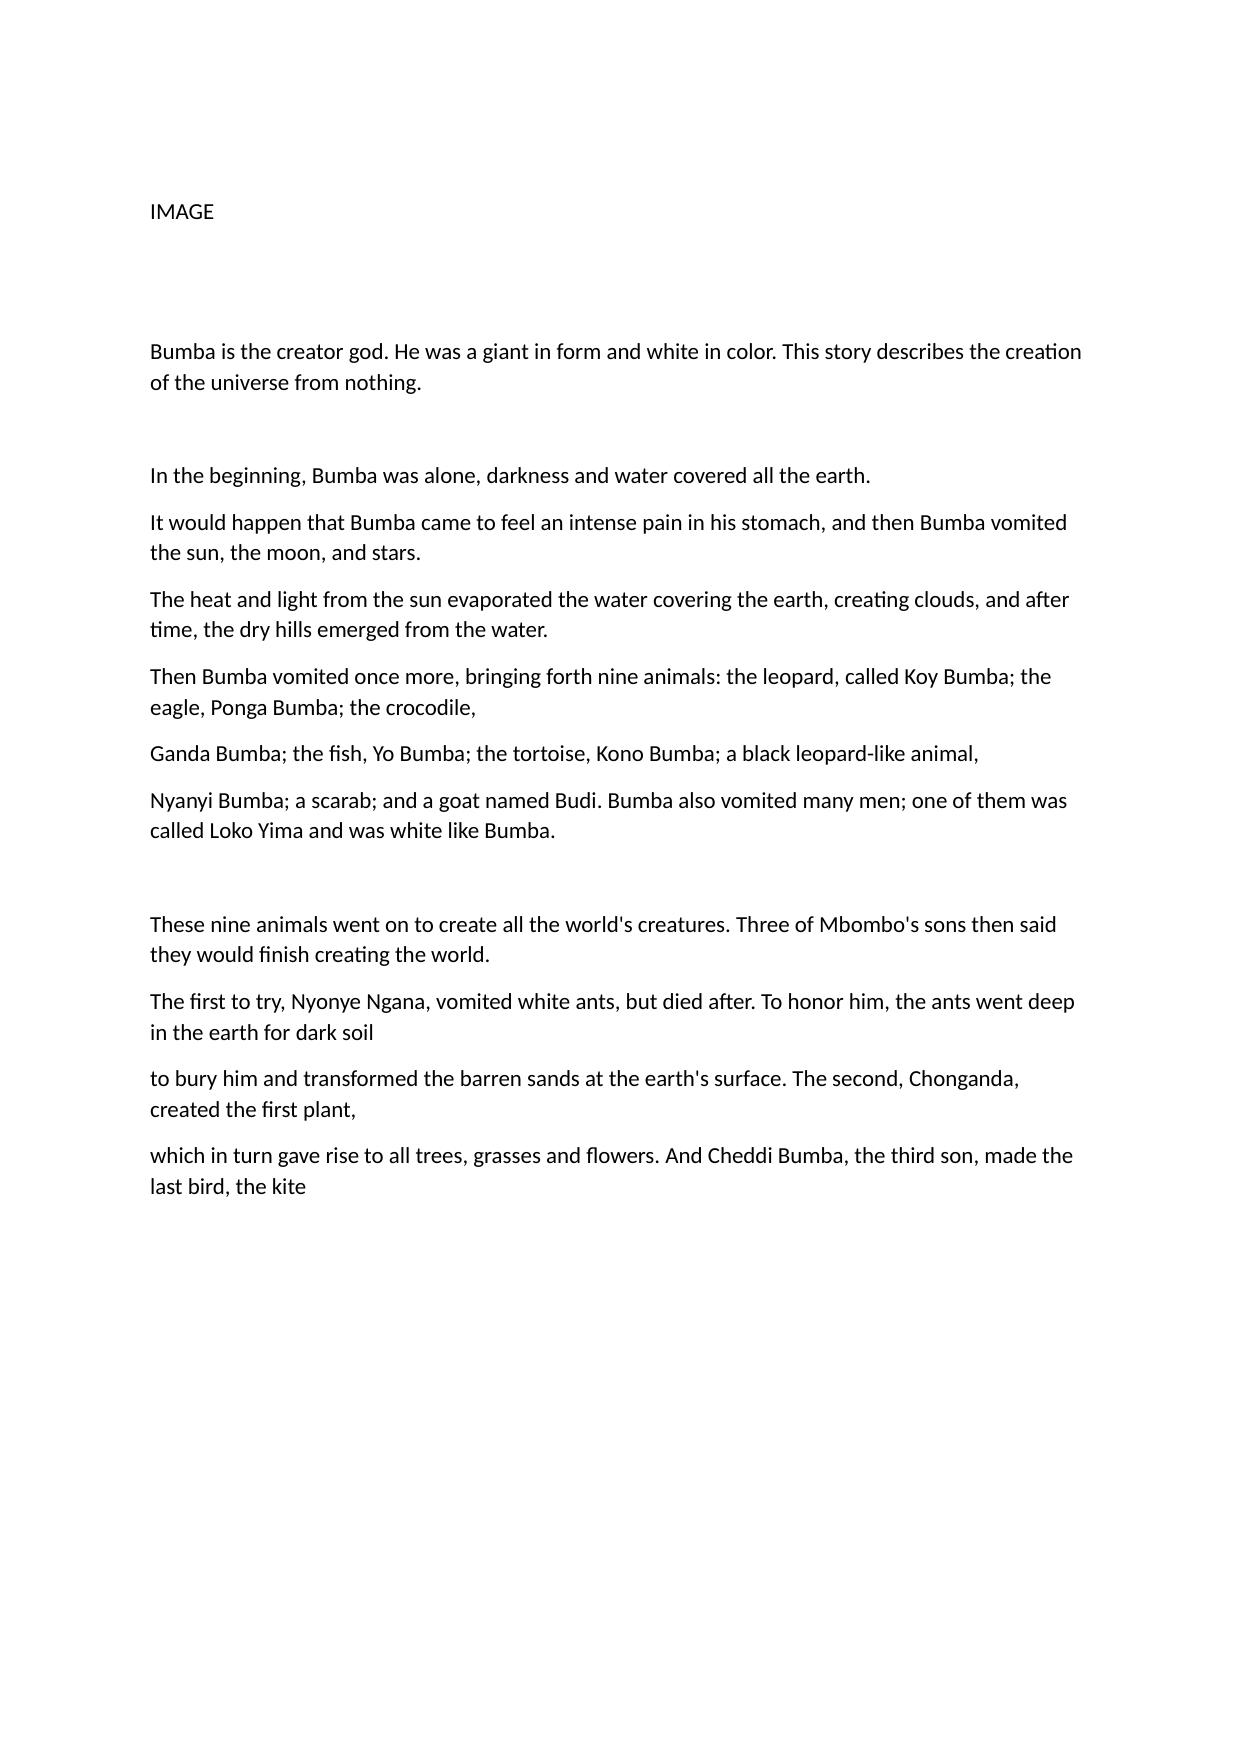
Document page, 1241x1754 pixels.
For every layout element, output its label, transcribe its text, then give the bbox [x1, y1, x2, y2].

text The first to try, Nyonye Ngana, vomited white ants, but died after. To honor him, the ants went deep in the earth for dark soil [150, 987, 1090, 1046]
text These nine animals went on to create all the world's creatures. Three of Mbombo's sons then said they would finish creating the world. [150, 910, 1090, 969]
text to bury him and transformed the barren sands at the earth's surface. The second, Chonganda, created the first plant, [150, 1064, 1090, 1123]
text Then Bumba vomited once more, bringing forth nine animals: the leopard, called Koy Bumba; the eagle, Ponga Bumba; the crocodile, [150, 662, 1090, 721]
text IMAGE [150, 197, 1090, 225]
text Ganda Bumba; the fish, Yo Bumba; the tortoise, Kono Bumba; a black leopard-like animal, [150, 739, 1090, 768]
text Bumba is the creator god. He was a giant in form and white in color. This story describes the creation of the universe from nothing. [150, 337, 1090, 396]
text which in turn gave rise to all trees, grasses and flowers. And Cheddi Bumba, the third son, made the last bird, the kite [150, 1142, 1090, 1200]
text Nyanyi Bumba; a scarab; and a goat named Budi. Bumba also vomited many men; one of them was called Loko Yima and was white like Bumba. [150, 786, 1090, 845]
text In the beginning, Bumba was alone, darkness and water covered all the earth. [150, 461, 1090, 489]
text It would happen that Bumba came to feel an intense pain in his stomach, and then Bumba vomited the sun, the moon, and stars. [150, 508, 1090, 567]
text The heat and light from the sun evaporated the water covering the earth, creating clouds, and after time, the dry hills emerged from the water. [150, 585, 1090, 644]
